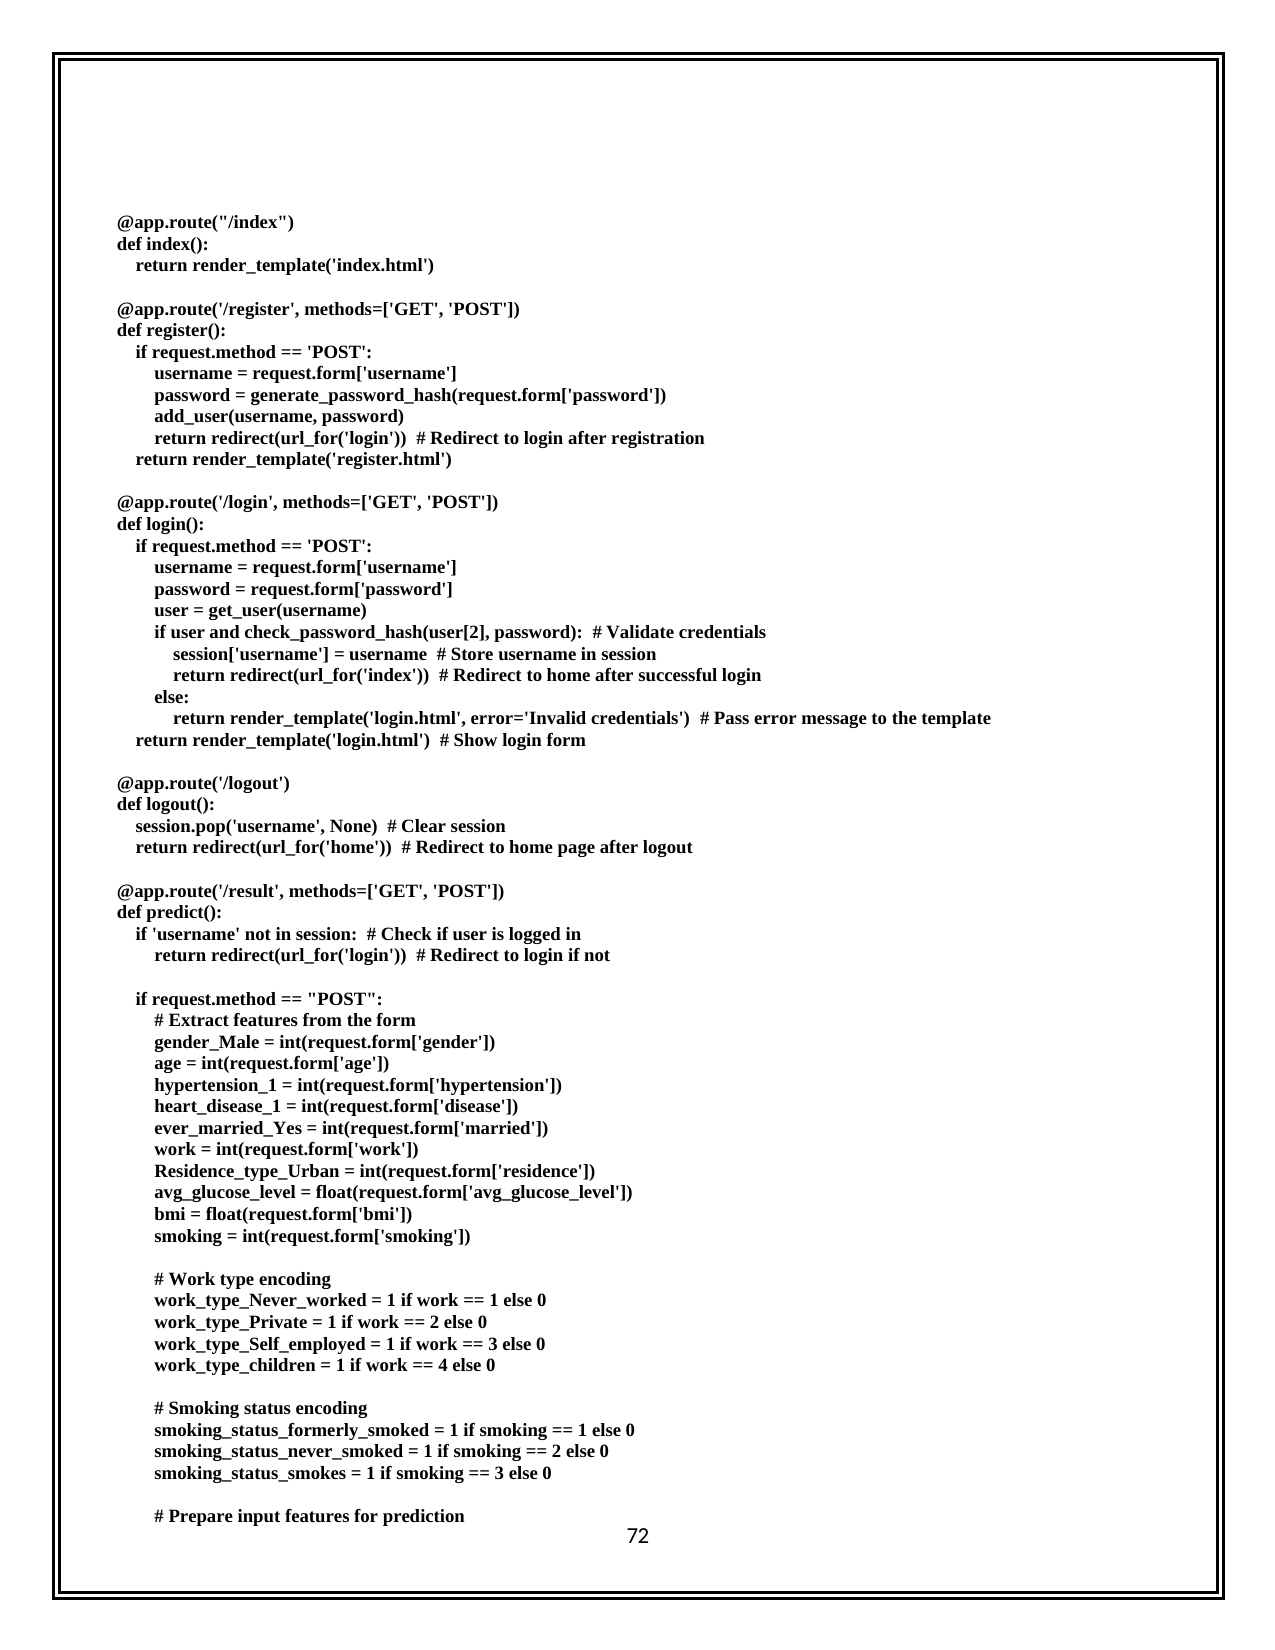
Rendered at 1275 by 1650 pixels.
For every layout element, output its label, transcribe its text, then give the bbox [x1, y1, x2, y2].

text return render_template('index.html') [117, 254, 1190, 276]
text @app.route('/register', methods=['GET', 'POST']) [117, 297, 1190, 319]
text @app.route('/login', methods=['GET', 'POST']) [117, 491, 1190, 513]
text avg_glucose_level = float(request.form['avg_glucose_level']) [117, 1181, 1190, 1203]
text work_type_children = 1 if work == 4 else 0 [117, 1354, 1190, 1376]
text def predict(): [117, 901, 1190, 923]
text work_type_Never_worked = 1 if work == 1 else 0 [117, 1289, 1190, 1311]
text smoking_status_formerly_smoked = 1 if smoking == 1 else 0 [117, 1419, 1190, 1440]
text hypertension_1 = int(request.form['hypertension']) [117, 1074, 1190, 1095]
text return render_template('login.html') # Show login form [117, 729, 1190, 750]
text else: [117, 686, 1190, 707]
text # Extract features from the form [117, 1009, 1190, 1031]
text heart_disease_1 = int(request.form['disease']) [117, 1095, 1190, 1117]
text ever_married_Yes = int(request.form['married']) [117, 1117, 1190, 1138]
text return redirect(url_for('home')) # Redirect to home page after logout [117, 836, 1190, 858]
text work = int(request.form['work']) [117, 1138, 1190, 1160]
text smoking = int(request.form['smoking']) [117, 1224, 1190, 1246]
text gender_Male = int(request.form['gender']) [117, 1031, 1190, 1052]
text username = request.form['username'] [117, 362, 1190, 384]
text Residence_type_Urban = int(request.form['residence']) [117, 1160, 1190, 1181]
text # Smoking status encoding [117, 1397, 1190, 1419]
text work_type_Self_employed = 1 if work == 3 else 0 [117, 1332, 1190, 1354]
text age = int(request.form['age']) [117, 1052, 1190, 1074]
text def login(): [117, 513, 1190, 534]
text def register(): [117, 319, 1190, 341]
text session.pop('username', None) # Clear session [117, 815, 1190, 836]
text user = get_user(username) [117, 599, 1190, 621]
text smoking_status_never_smoked = 1 if smoking == 2 else 0 [117, 1440, 1190, 1462]
text smoking_status_smokes = 1 if smoking == 3 else 0 [117, 1462, 1190, 1483]
text add_user(username, password) [117, 405, 1190, 427]
text @app.route("/index") [117, 211, 1190, 233]
text if 'username' not in session: # Check if user is logged in [117, 923, 1190, 944]
text password = request.form['password'] [117, 578, 1190, 599]
text return render_template('login.html', error='Invalid credentials') # Pass error message to the template [117, 707, 1190, 729]
text bmi = float(request.form['bmi']) [117, 1203, 1190, 1224]
text if request.method == "POST": [117, 987, 1190, 1009]
text username = request.form['username'] [117, 556, 1190, 578]
text @app.route('/logout') [117, 772, 1190, 793]
text return redirect(url_for('index')) # Redirect to home after successful login [117, 664, 1190, 686]
text return redirect(url_for('login')) # Redirect to login if not [117, 944, 1190, 966]
text # Prepare input features for prediction [117, 1505, 1190, 1526]
text # Work type encoding [117, 1268, 1190, 1289]
text password = generate_password_hash(request.form['password']) [117, 384, 1190, 405]
text session['username'] = username # Store username in session [117, 642, 1190, 664]
text if request.method == 'POST': [117, 341, 1190, 362]
text work_type_Private = 1 if work == 2 else 0 [117, 1311, 1190, 1332]
text def logout(): [117, 793, 1190, 815]
text return redirect(url_for('login')) # Redirect to login after registration [117, 427, 1190, 448]
text return render_template('register.html') [117, 448, 1190, 470]
text @app.route('/result', methods=['GET', 'POST']) [117, 879, 1190, 901]
text def index(): [117, 233, 1190, 254]
text if user and check_password_hash(user[2], password): # Validate credentials [117, 621, 1190, 642]
text if request.method == 'POST': [117, 534, 1190, 556]
